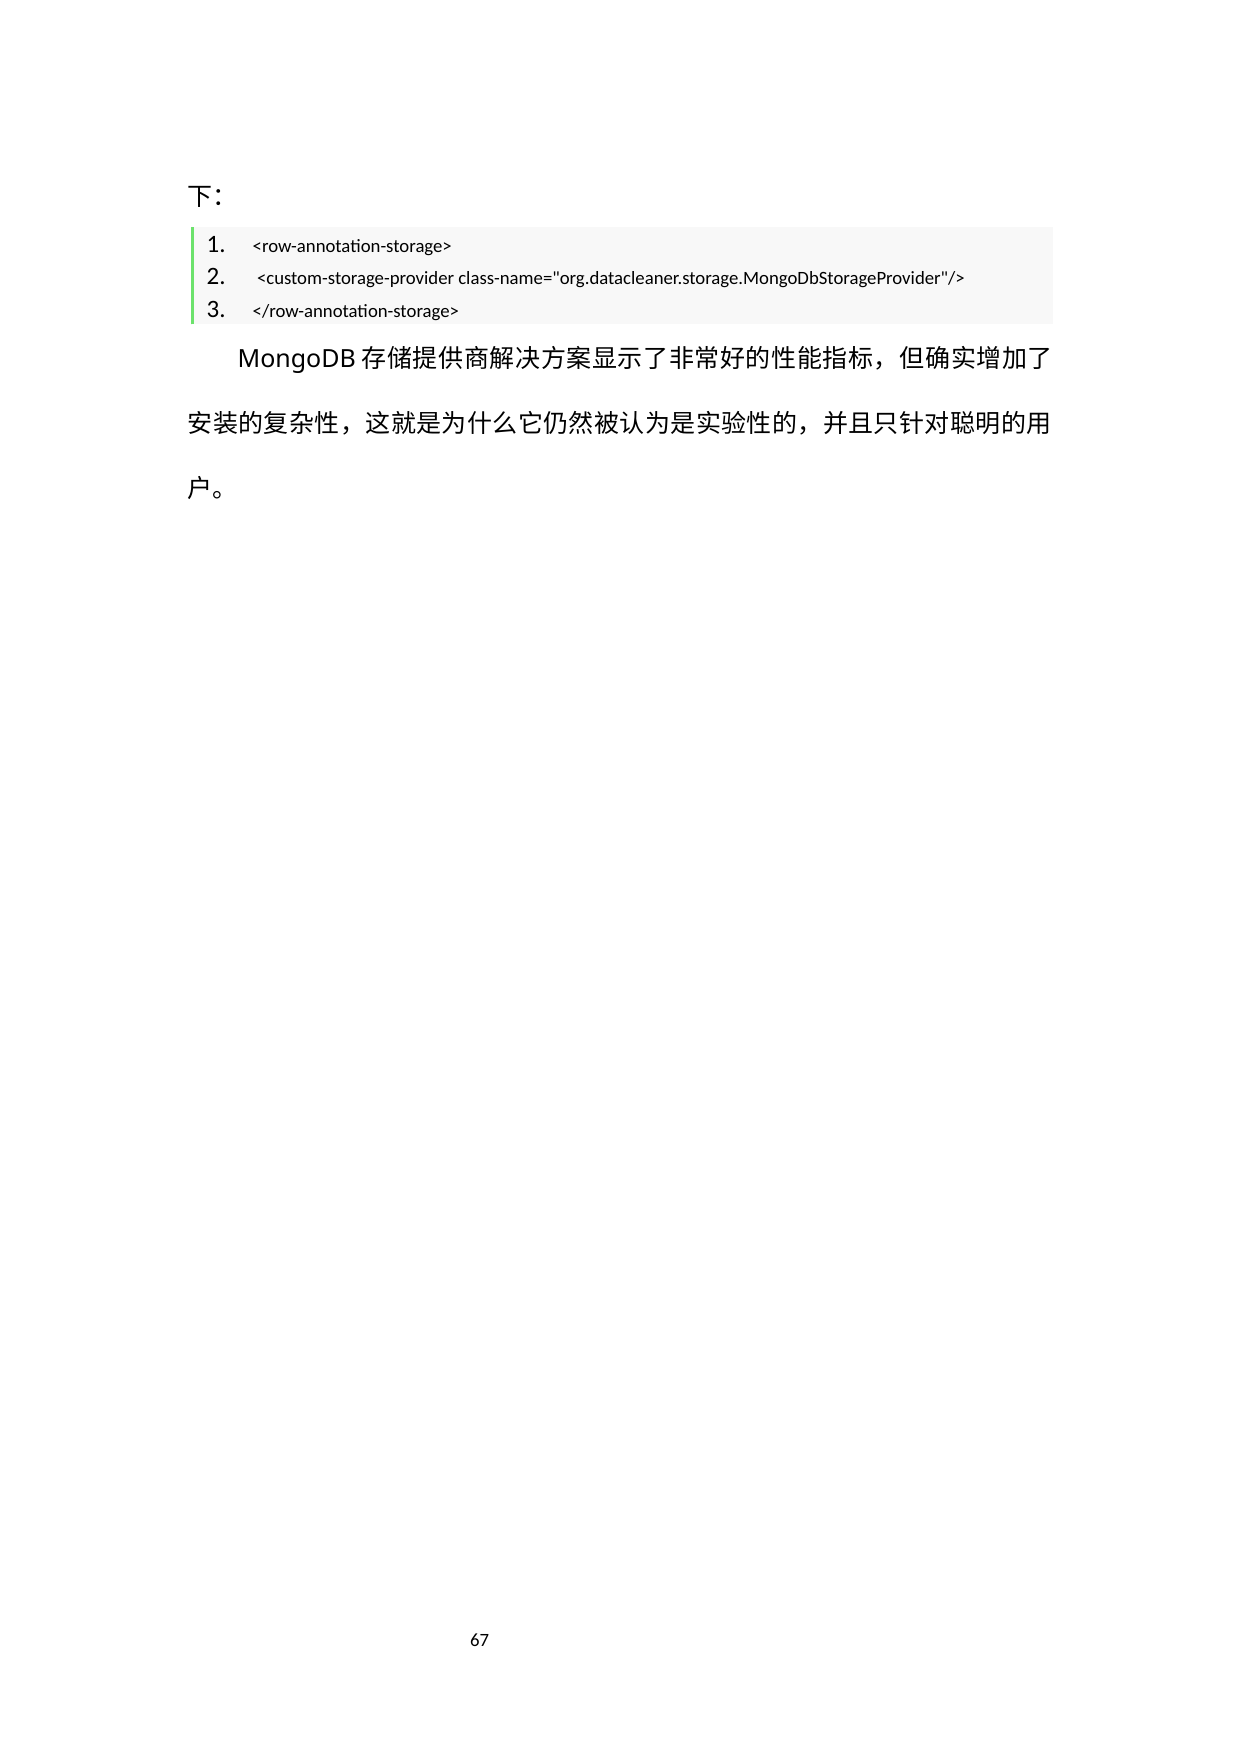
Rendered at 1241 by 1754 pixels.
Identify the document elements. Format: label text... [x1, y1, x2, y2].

list <custom-storage-provider class-name="org.datacleaner.storage.MongoDbStorageProvider"/> [194, 259, 1053, 292]
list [187, 162, 1053, 227]
list MongoDB存储提供商解决方案显示了非常好的性能指标，但确实增加了安装的复杂性，这就是为什么它仍然被认为是实验性的，并且只针对聪明的用户。 [187, 324, 1053, 519]
list <row-annotation-storage> [194, 227, 1053, 259]
list </row-annotation-storage> [194, 292, 1053, 324]
